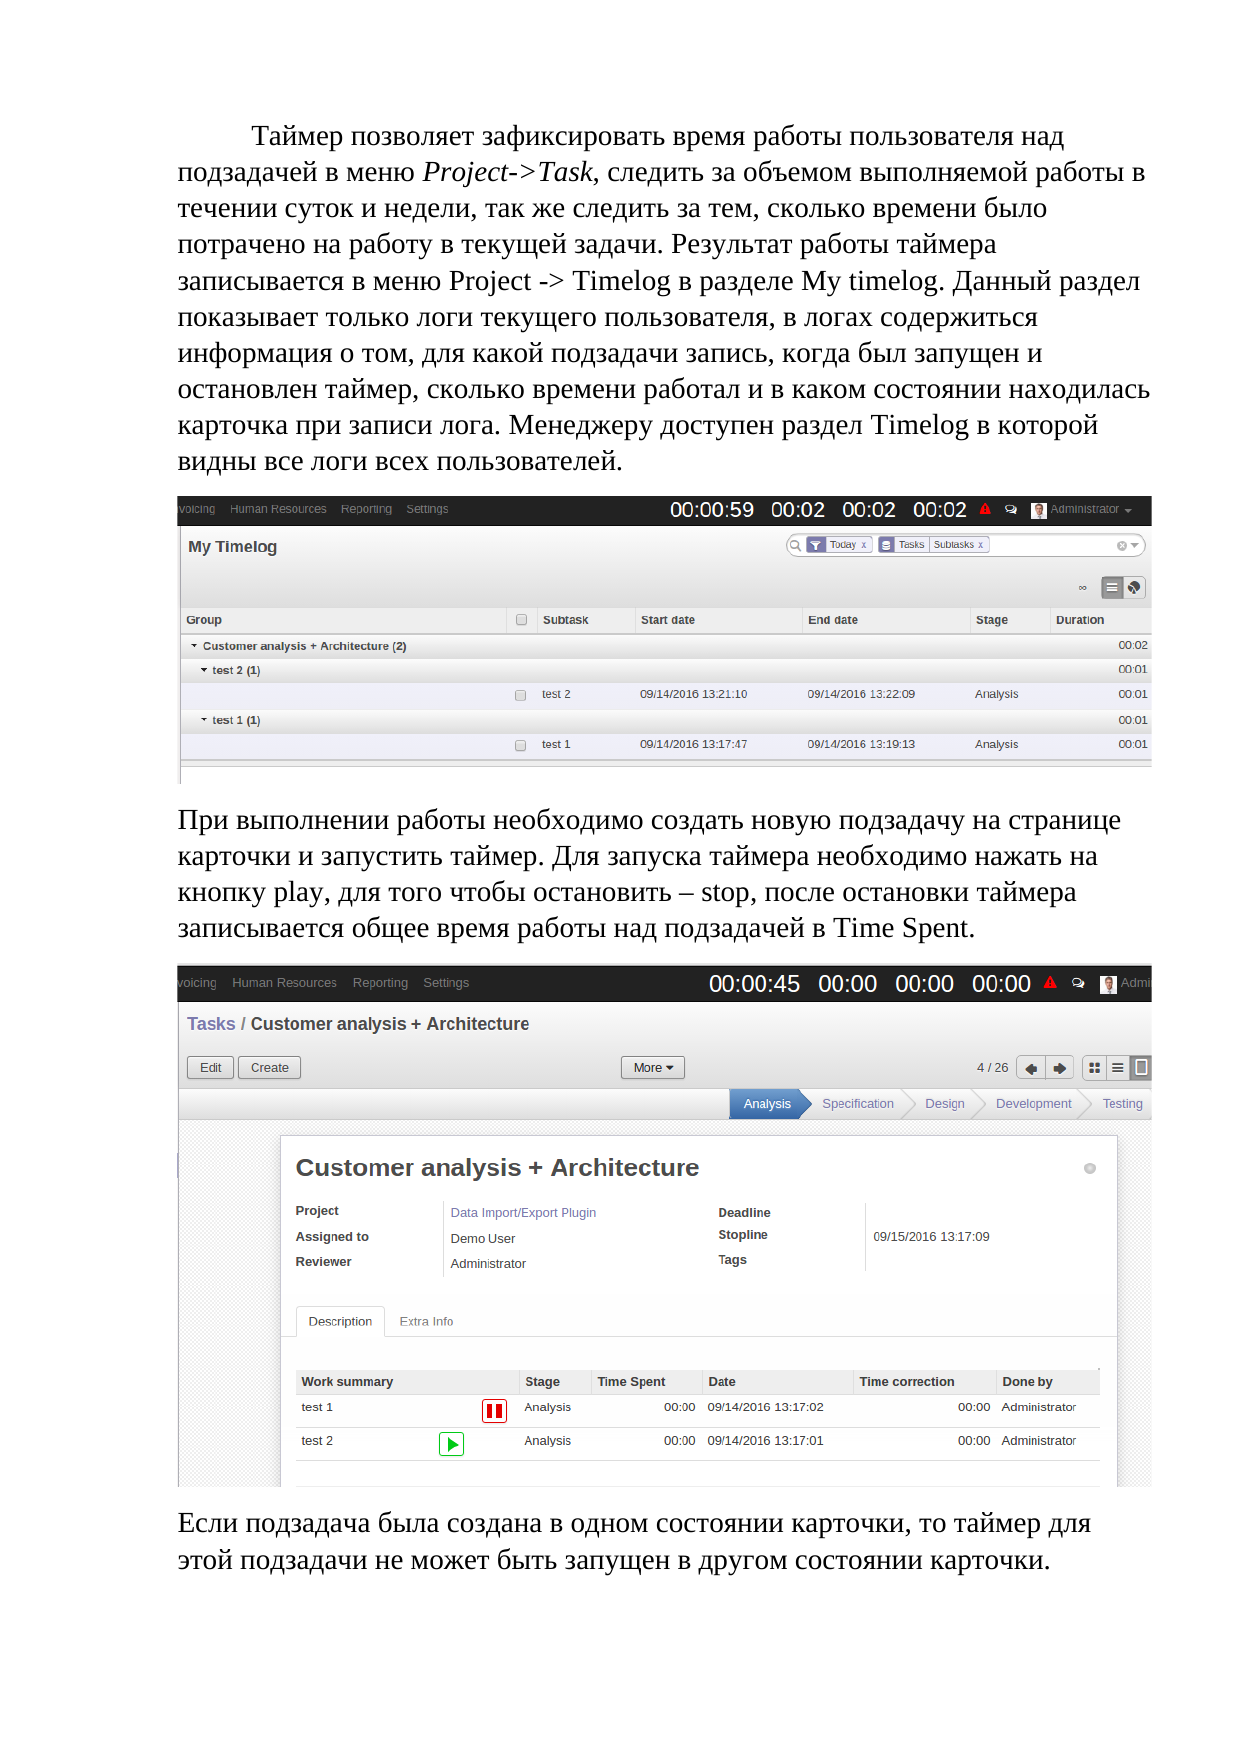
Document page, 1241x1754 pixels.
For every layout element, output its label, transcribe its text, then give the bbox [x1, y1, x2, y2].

picture [177, 963, 1152, 1487]
picture [177, 496, 1152, 784]
text Если подзадача была создана в одном состоянии карточки, то таймер для этой подзадачи не может быть запущен в другом состоянии карточки. [177, 1506, 1152, 1575]
text Таймер позволяет зафиксировать время работы пользователя над подзадачей в меню Project->Task, следить за объемом выполняемой работы в течении суток и недели, так же следить за тем, сколько времени было потрачено на работу в текущей задачи. Результат работы таймера записывается в меню Project -> Timelog в разделе My timelog. Данный раздел показывает только логи текущего пользователя, в логах содержиться информация о том, для какой подзадачи запись, когда был запущен и остановлен таймер, сколько времени работал и в каком состоянии находилась карточка при записи лога. Менеджеру доступен раздел Timelog в которой видны все логи всех пользователей. [177, 118, 1152, 477]
text При выполнении работы необходимо создать новую подзадачу на странице карточки и запустить таймер. Для запуска таймера необходимо нажать на кнопку play, для того чтобы остановить – stop, после остановки таймера записывается общее время работы над подзадачей в Time Spent. [177, 802, 1152, 944]
